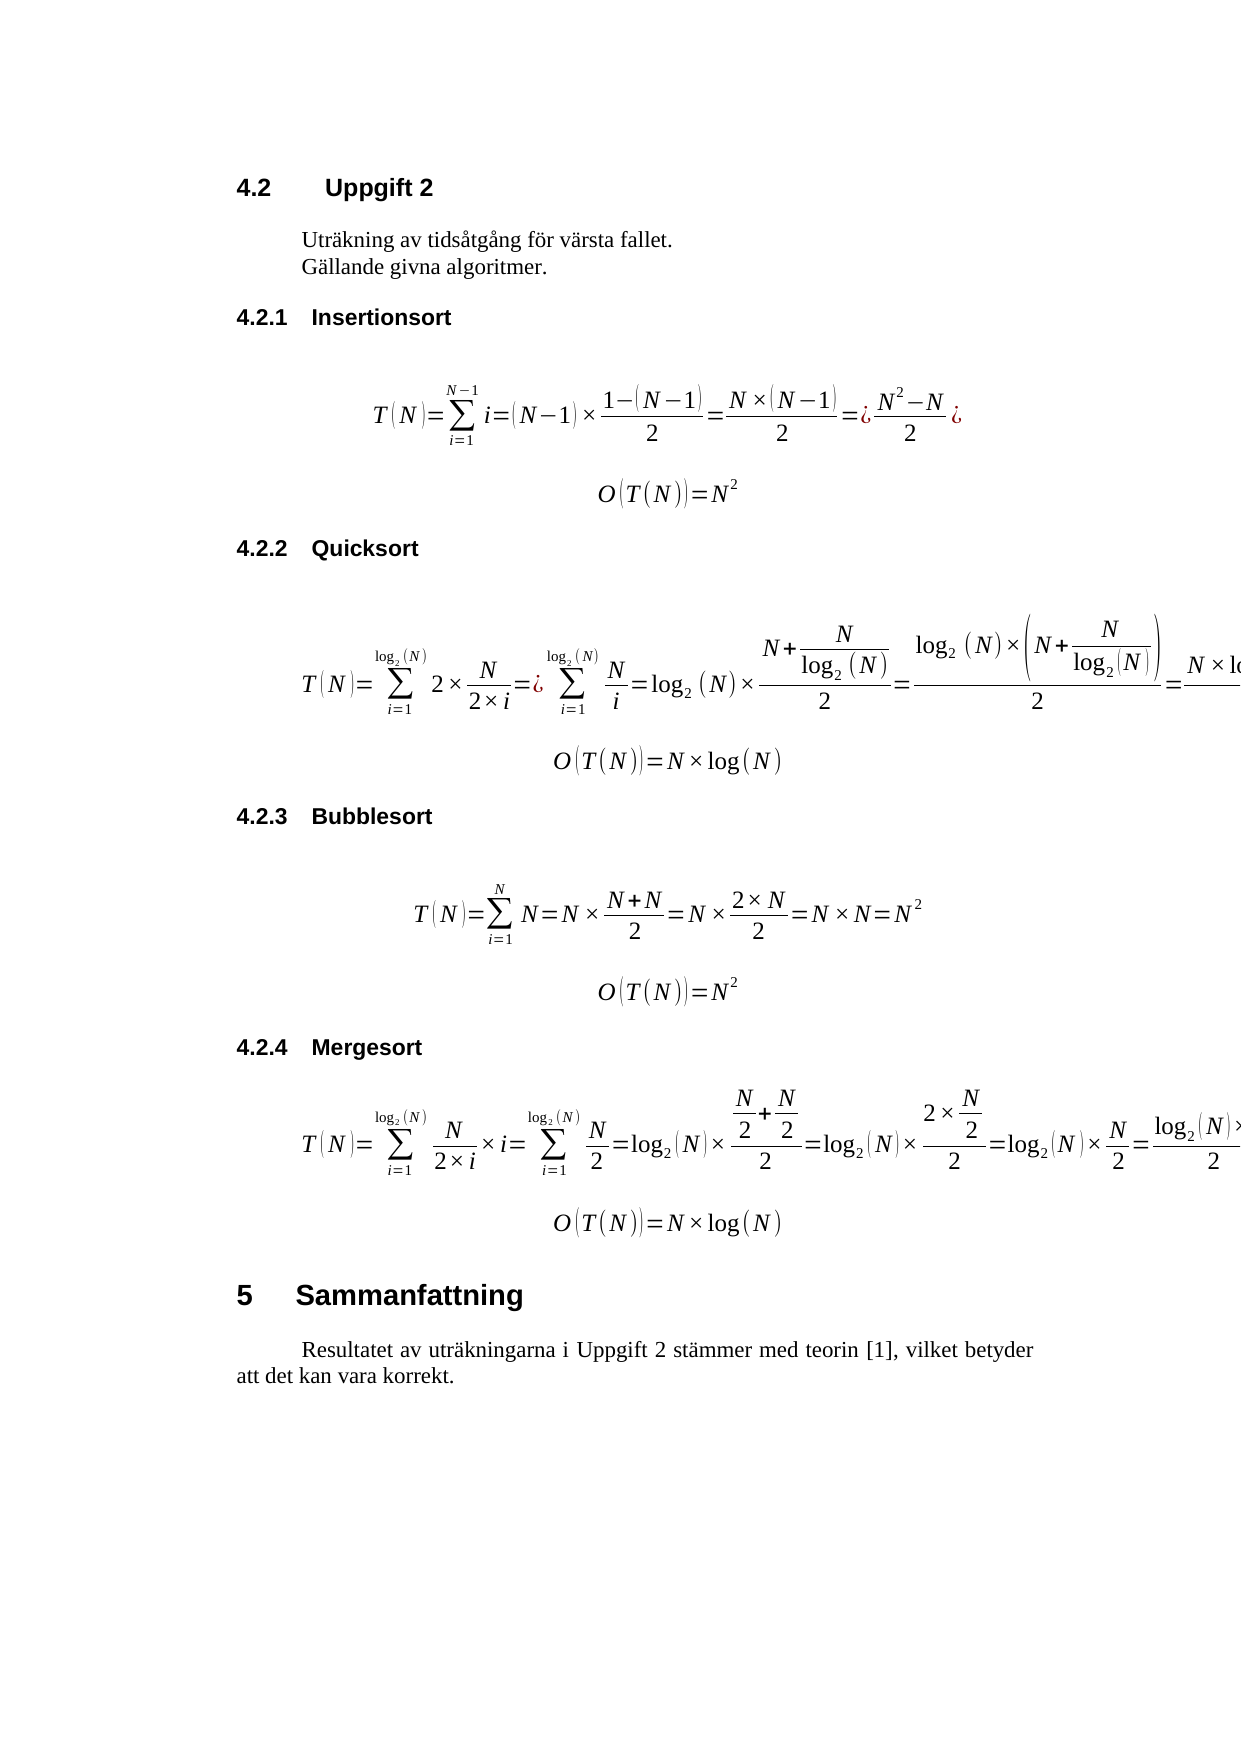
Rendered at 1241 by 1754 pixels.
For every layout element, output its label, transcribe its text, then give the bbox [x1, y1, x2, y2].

text Uträkning av tidsåtgång för värsta fallet. [236, 226, 1033, 253]
text Resultatet av uträkningarna i Uppgift 2 stämmer med teorin , vilket betyder att det kan vara korrekt. [236, 1336, 1033, 1389]
subtitle Sammanfattning [236, 1278, 1033, 1311]
subtitle Uppgift 2 [236, 173, 1033, 201]
subtitle Mergesort [236, 1033, 1033, 1060]
subtitle Quicksort [236, 535, 1033, 561]
text Gällande givna algoritmer. [236, 253, 1033, 279]
subtitle Bubblesort [236, 803, 1033, 829]
subtitle Insertionsort [236, 304, 1033, 331]
